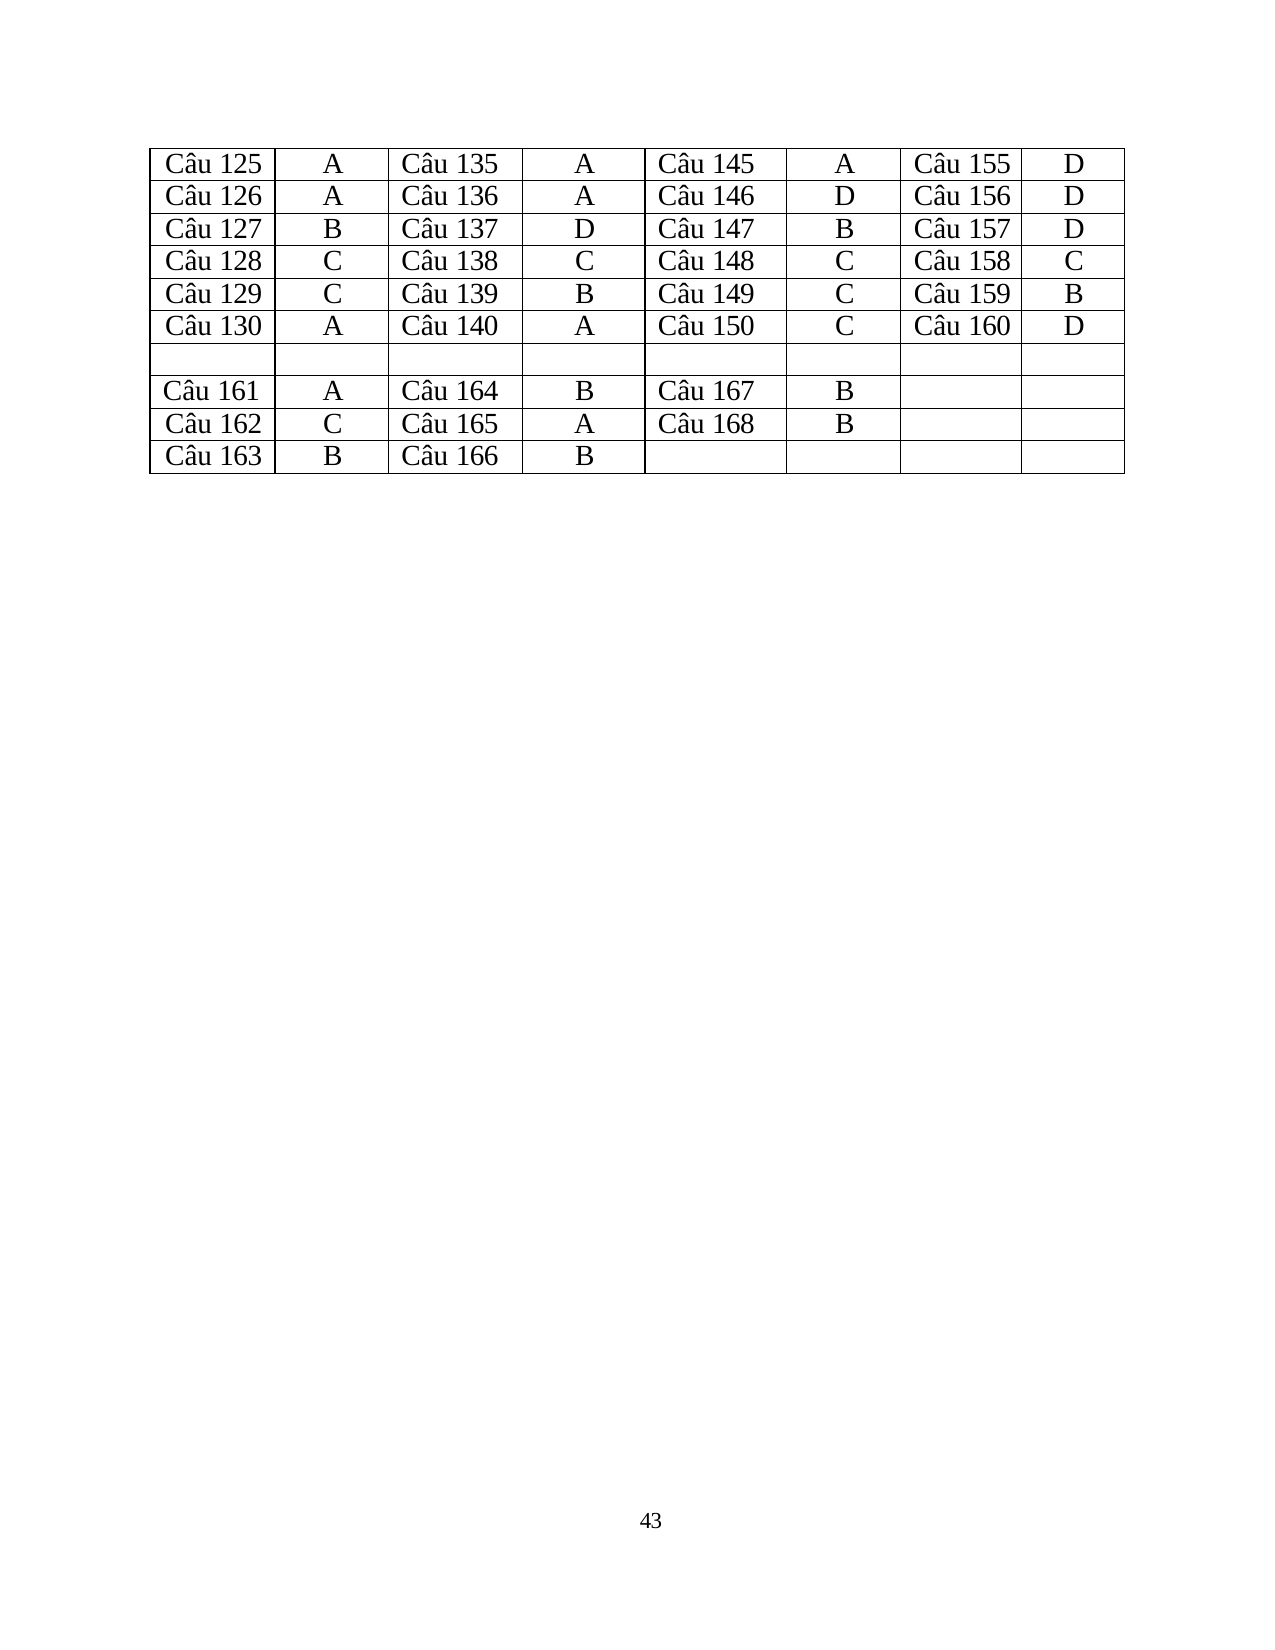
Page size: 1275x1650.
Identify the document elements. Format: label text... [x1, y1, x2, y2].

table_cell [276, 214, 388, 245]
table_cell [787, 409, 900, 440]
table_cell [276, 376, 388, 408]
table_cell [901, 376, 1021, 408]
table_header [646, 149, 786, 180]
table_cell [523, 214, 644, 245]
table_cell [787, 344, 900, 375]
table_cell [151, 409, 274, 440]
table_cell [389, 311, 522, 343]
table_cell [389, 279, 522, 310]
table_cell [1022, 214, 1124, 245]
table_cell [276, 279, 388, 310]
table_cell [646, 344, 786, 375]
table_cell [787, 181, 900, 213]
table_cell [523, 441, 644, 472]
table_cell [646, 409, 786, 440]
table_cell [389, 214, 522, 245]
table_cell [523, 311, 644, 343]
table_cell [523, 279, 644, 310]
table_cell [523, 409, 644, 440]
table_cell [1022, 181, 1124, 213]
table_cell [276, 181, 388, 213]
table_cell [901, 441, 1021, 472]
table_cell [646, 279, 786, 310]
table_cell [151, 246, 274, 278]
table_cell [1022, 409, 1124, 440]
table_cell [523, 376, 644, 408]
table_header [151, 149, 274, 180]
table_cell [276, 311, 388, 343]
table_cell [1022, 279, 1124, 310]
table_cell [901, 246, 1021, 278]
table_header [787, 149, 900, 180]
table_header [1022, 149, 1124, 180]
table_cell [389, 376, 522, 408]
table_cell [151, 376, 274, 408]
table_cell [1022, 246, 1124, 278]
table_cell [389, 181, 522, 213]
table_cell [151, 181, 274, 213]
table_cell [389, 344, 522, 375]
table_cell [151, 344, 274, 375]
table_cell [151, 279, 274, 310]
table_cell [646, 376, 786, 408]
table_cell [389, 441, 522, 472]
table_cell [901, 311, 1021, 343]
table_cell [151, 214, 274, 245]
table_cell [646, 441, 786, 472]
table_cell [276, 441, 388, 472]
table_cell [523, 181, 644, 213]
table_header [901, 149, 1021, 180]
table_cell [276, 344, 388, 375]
text 43 [167, 1507, 1135, 1533]
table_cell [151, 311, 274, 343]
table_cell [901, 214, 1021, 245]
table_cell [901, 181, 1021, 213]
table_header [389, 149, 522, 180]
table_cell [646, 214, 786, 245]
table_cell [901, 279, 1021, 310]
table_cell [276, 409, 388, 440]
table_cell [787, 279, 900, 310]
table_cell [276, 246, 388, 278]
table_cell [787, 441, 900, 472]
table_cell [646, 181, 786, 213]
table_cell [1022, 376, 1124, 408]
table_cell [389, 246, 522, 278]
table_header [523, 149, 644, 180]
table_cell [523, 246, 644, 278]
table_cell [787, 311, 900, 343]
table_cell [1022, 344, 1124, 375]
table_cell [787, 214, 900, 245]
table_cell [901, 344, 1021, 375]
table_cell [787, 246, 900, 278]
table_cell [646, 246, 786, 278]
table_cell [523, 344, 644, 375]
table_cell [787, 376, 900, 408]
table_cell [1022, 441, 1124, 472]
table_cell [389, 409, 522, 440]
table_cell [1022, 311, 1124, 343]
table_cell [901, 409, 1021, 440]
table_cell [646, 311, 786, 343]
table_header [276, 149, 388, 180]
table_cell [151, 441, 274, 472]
